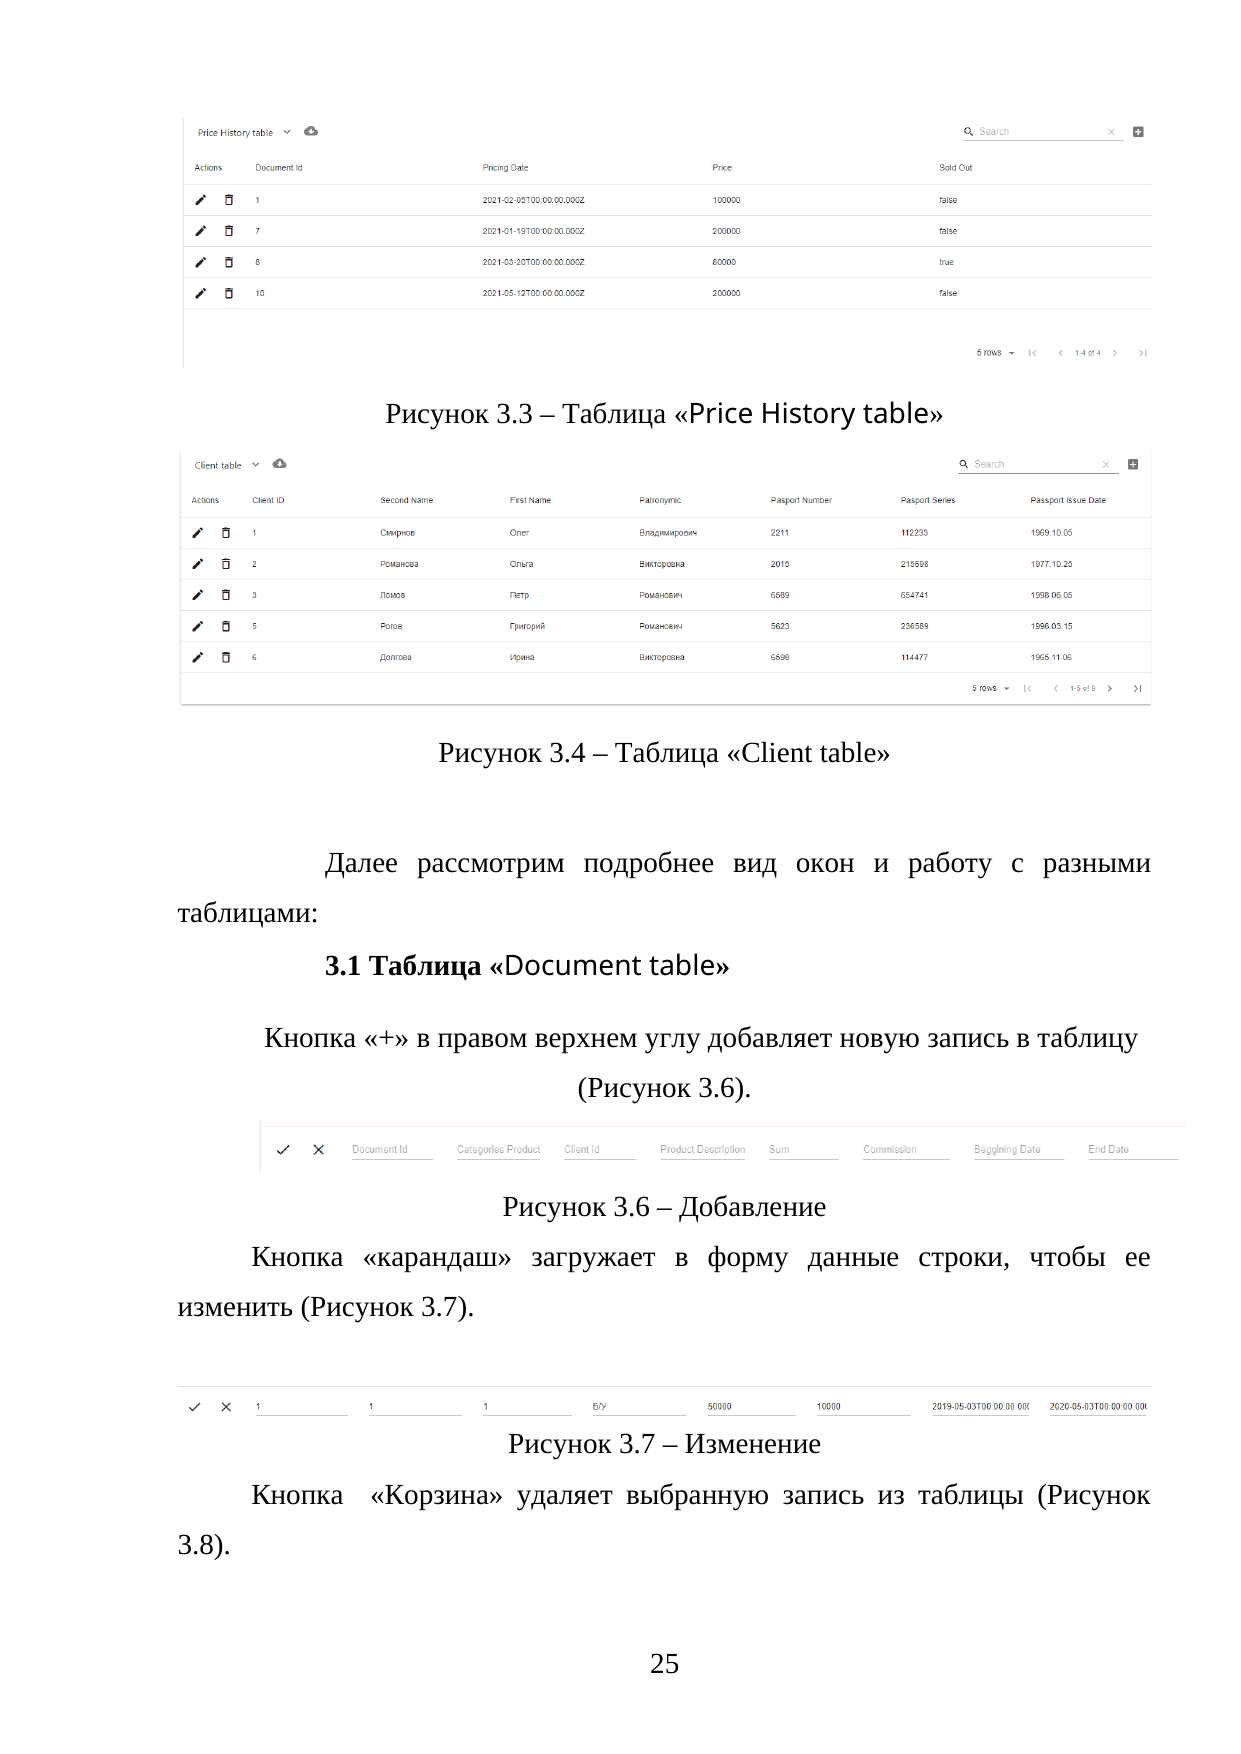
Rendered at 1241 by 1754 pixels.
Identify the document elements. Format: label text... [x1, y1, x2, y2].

text Рисунок 3.7 – Изменение [177, 1427, 1152, 1460]
text Рисунок 3.3 – Таблица «Price History table» [177, 393, 1152, 432]
text Кнопка «+» в правом верхнем углу добавляет новую запись в таблицу (Рисунок 3.6). [177, 1020, 1152, 1103]
text Далее рассмотрим подробнее вид окон и работу с разными таблицами: [177, 845, 1152, 929]
text Кнопка «карандаш» загружает в форму данные строки, чтобы ее изменить (Рисунок 3.7). [177, 1239, 1152, 1323]
text Рисунок 3.6 – Добавление [177, 1189, 1152, 1222]
picture [177, 1378, 1152, 1422]
picture [251, 1120, 1186, 1172]
text Кнопка «Корзина» удаляет выбранную запись из таблицы (Рисунок 3.8). [177, 1477, 1152, 1561]
text Рисунок 3.4 – Таблица «Client table» [177, 735, 1152, 769]
text 3.1 Таблица «Document table» [177, 946, 1152, 984]
picture [177, 451, 1152, 710]
picture [177, 118, 1152, 368]
